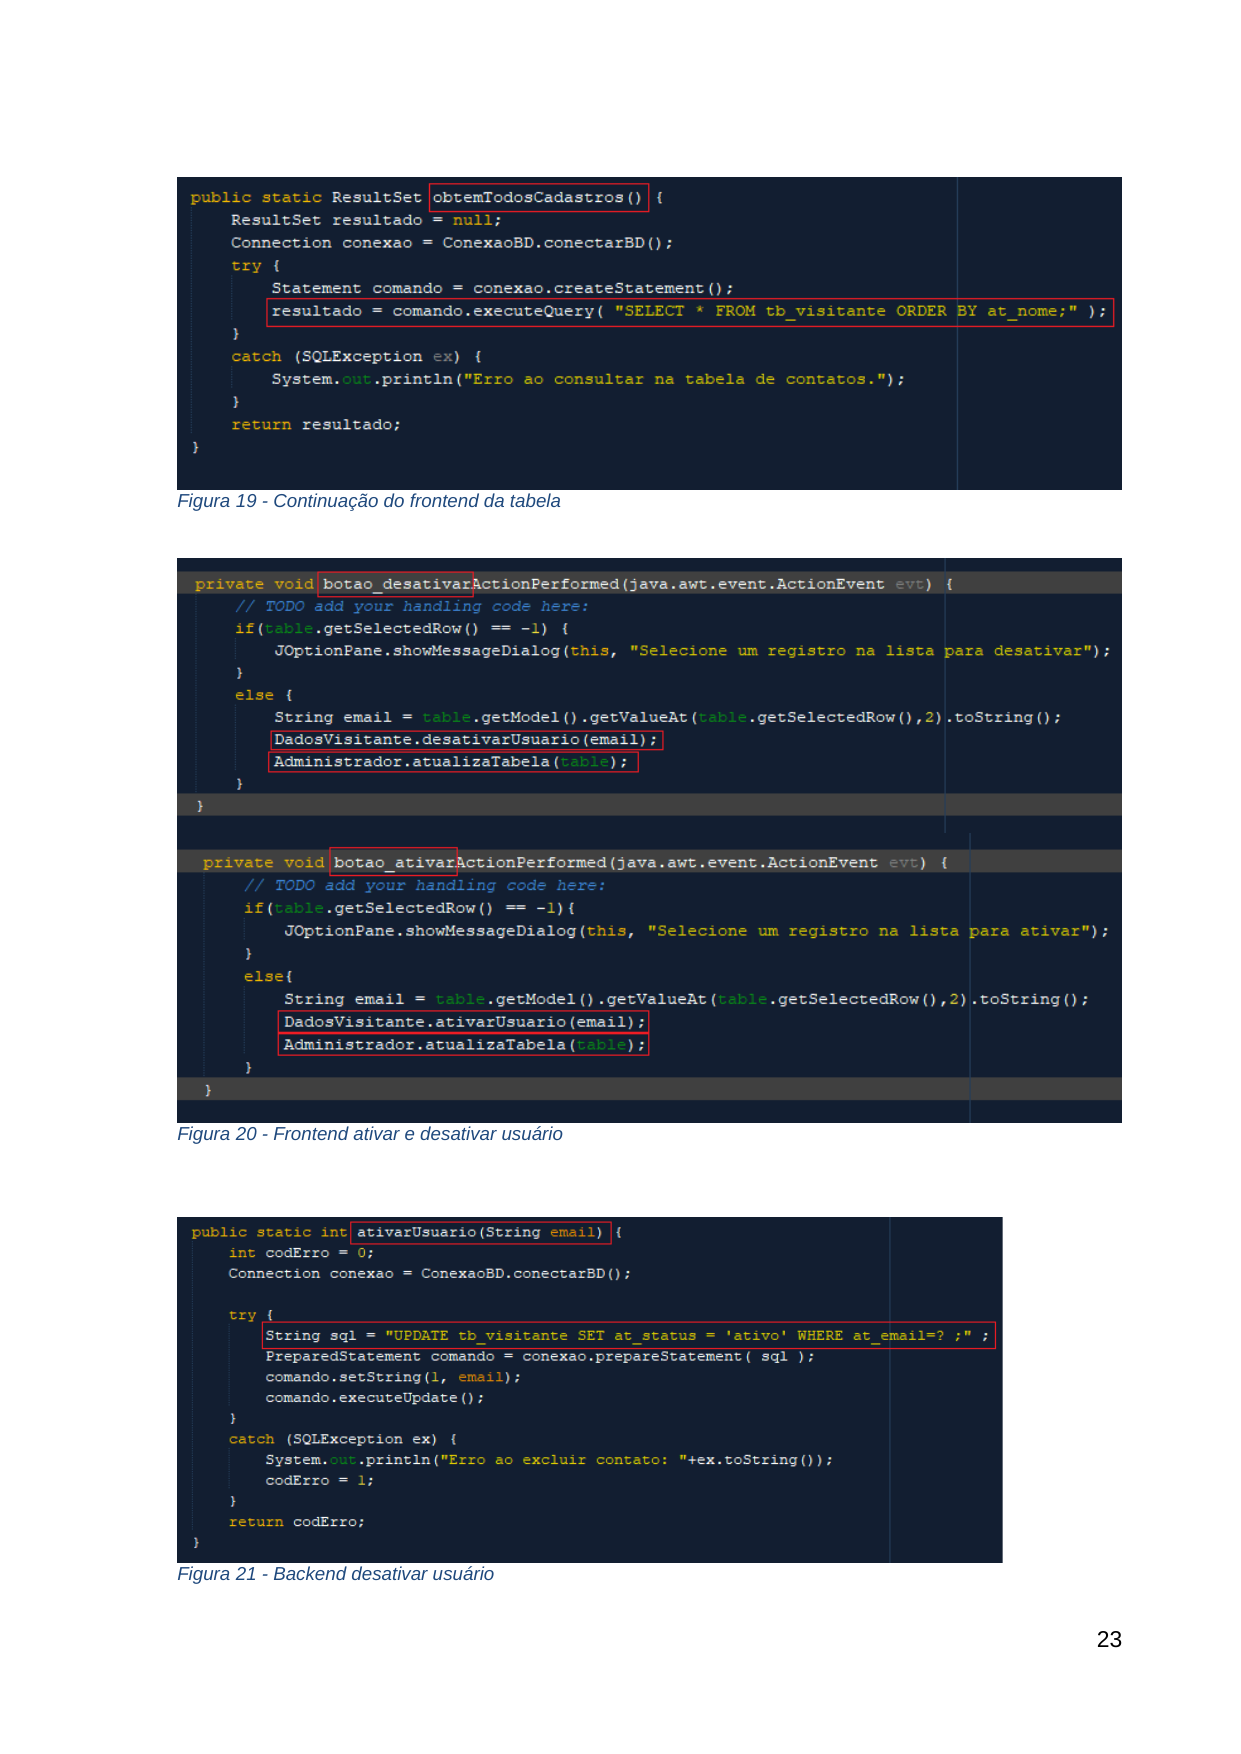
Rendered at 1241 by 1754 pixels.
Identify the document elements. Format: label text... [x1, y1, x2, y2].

picture [177, 1217, 1003, 1563]
picture [177, 558, 1122, 1123]
picture [177, 177, 1122, 490]
